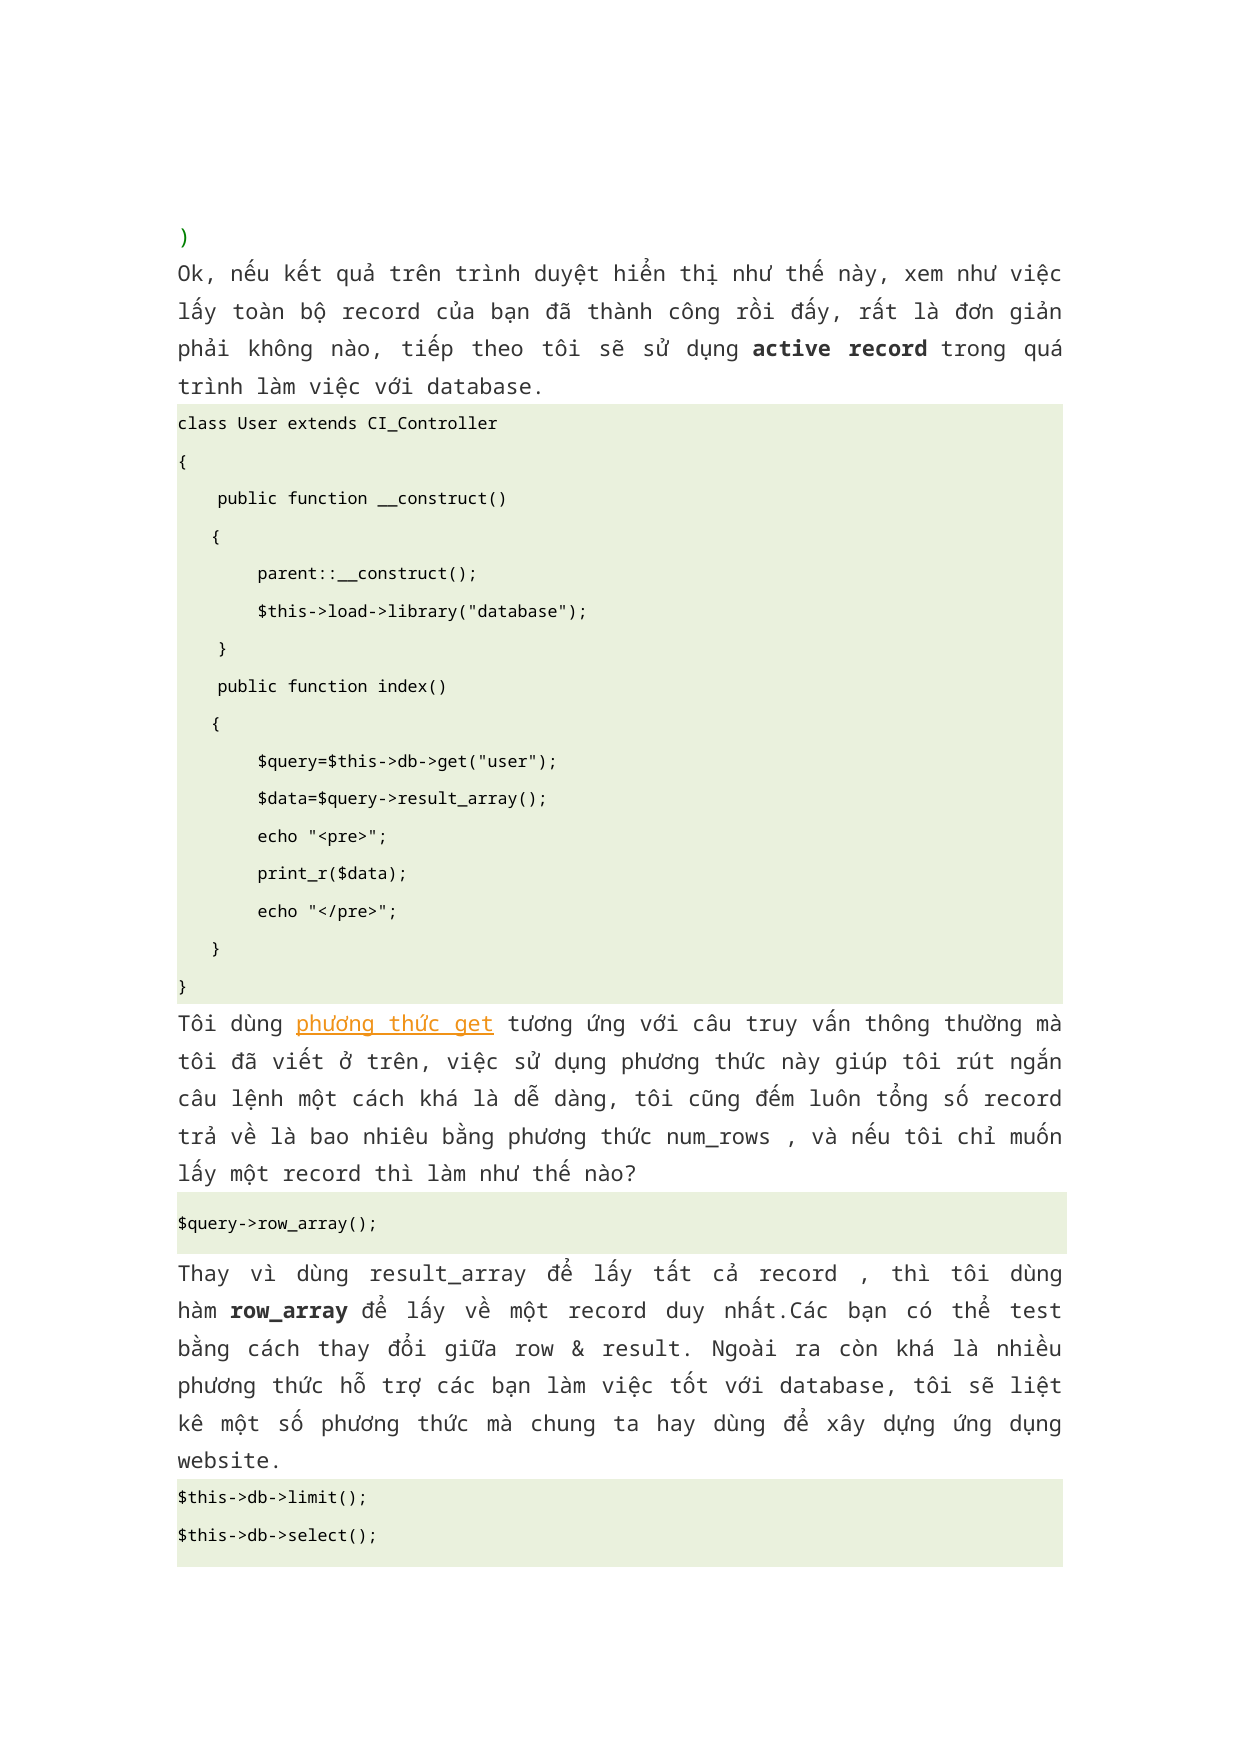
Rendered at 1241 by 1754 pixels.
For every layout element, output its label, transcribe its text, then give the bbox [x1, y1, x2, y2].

table_header class User extends CI_Controller { public function __construct() { parent::__construct(); $this->load->library("database"); } public function index() { $query=$this->db->get("user"); $data=$query->result_array(); echo "<pre>"; print_r($data); echo "</pre>"; } } [177, 404, 1063, 1004]
table_header $query->row_array(); [177, 1192, 1067, 1254]
text Tôi dùng phương thức get tương ứng với câu truy vấn thông thường mà tôi đã viết ở trên, việc sử dụng phương thức này giúp tôi rút ngắn câu lệnh một cách khá là dễ dàng, tôi cũng đếm luôn tổng số record trả về là bao nhiêu bằng phương thức num_rows , và nếu tôi chỉ muốn lấy một record thì làm như thế nào? [177, 1004, 1063, 1192]
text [177, 217, 1063, 404]
text Thay vì dùng result_array để lấy tất cả record , thì tôi dùng hàm row_array để lấy về một record duy nhất.Các bạn có thể test bằng cách thay đổi giữa row & result. Ngoài ra còn khá là nhiều phương thức hỗ trợ các bạn làm việc tốt với database, tôi sẽ liệt kê một số phương thức mà chung ta hay dùng để xây dựng ứng dụng website. [177, 1254, 1063, 1479]
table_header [177, 1479, 1063, 1567]
